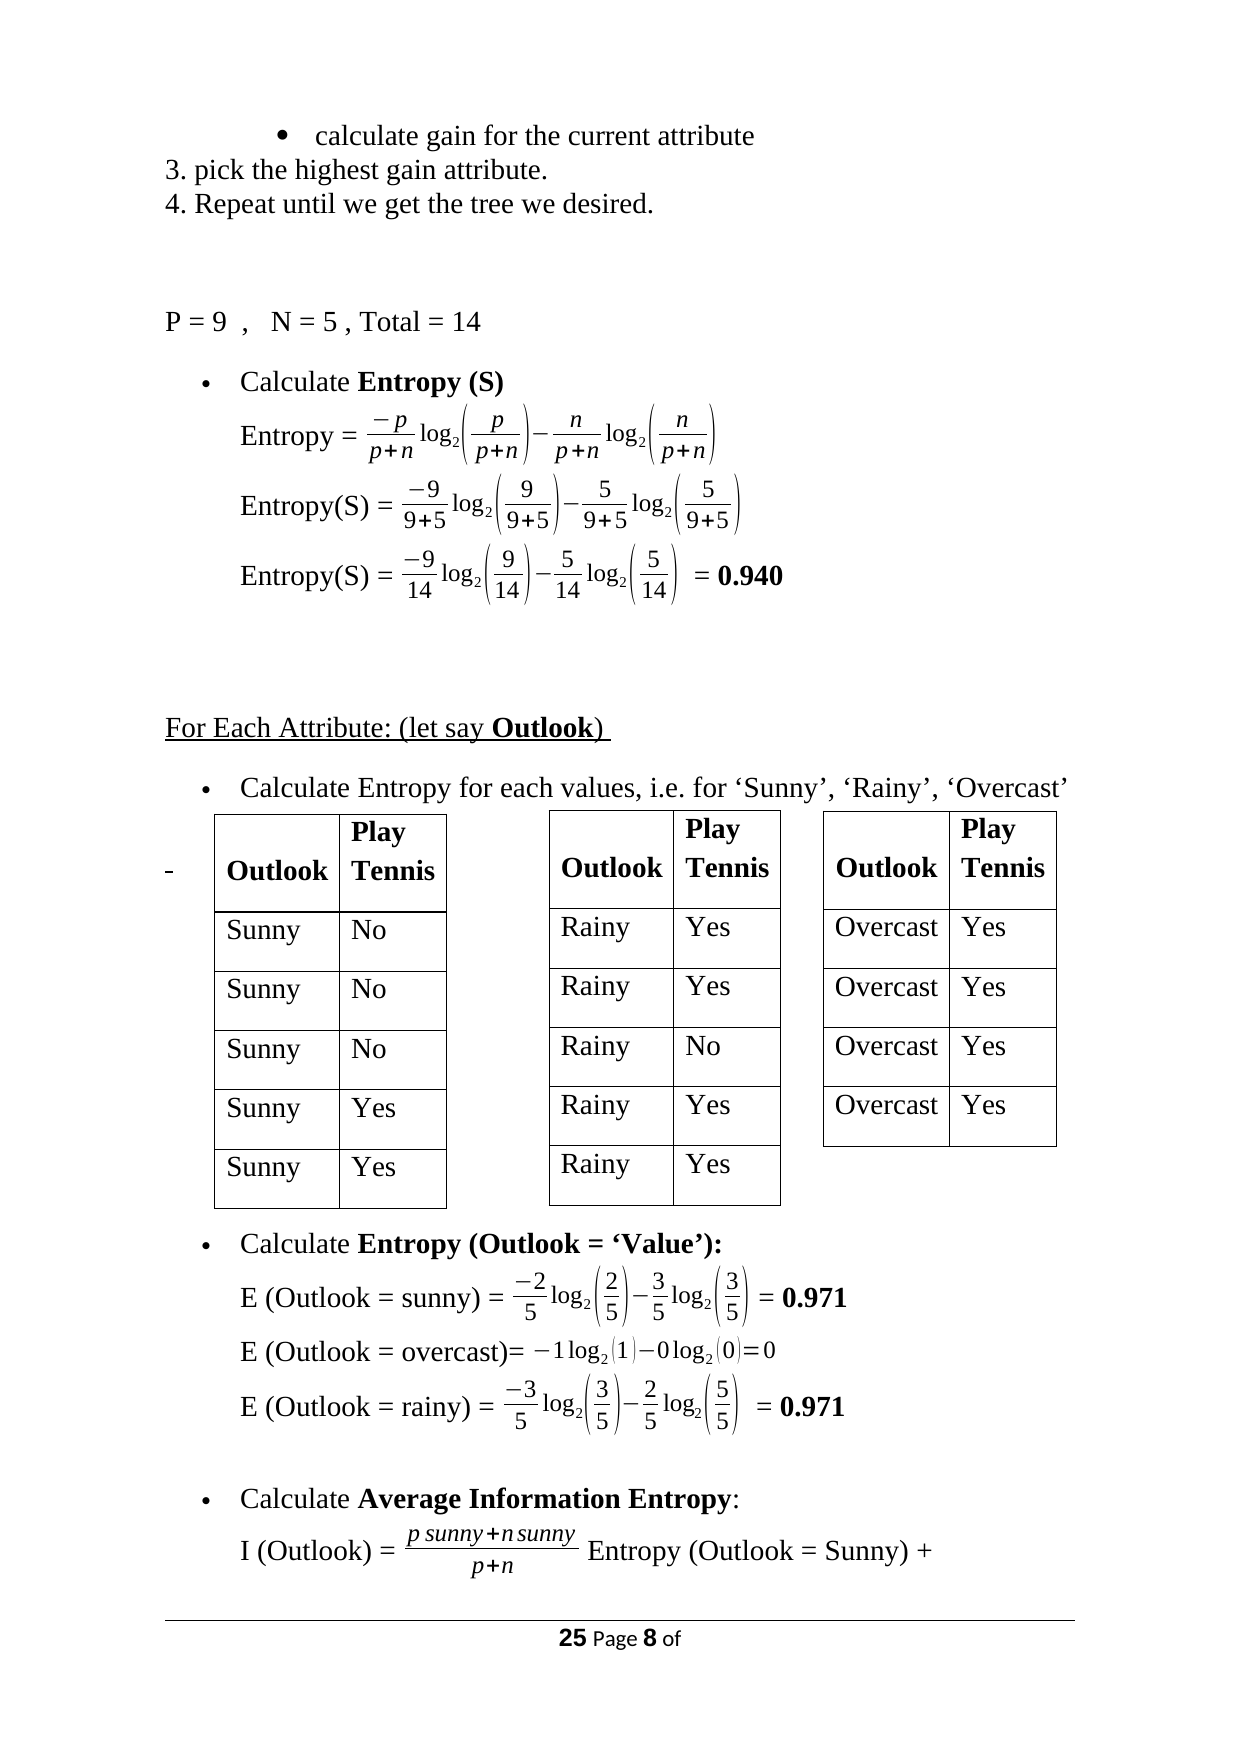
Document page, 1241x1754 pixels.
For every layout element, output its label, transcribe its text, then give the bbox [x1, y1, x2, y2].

table_cell Sunny [215, 1090, 339, 1148]
table_header Play Tennis [674, 811, 780, 908]
table_header Play Tennis [340, 815, 446, 911]
table_cell Yes [950, 969, 1056, 1027]
list Calculate Entropy (S) [202, 364, 1075, 397]
text P = 9 , N = 5 , Total = 14 [165, 304, 1075, 338]
list Entropy = [240, 402, 1075, 467]
table_header Outlook [215, 815, 339, 911]
list Calculate Average Information Entropy: [202, 1481, 1075, 1515]
list Entropy(S) = = 0.940 [240, 542, 1075, 607]
table_cell Yes [674, 1146, 780, 1204]
table_cell Overcast [824, 1028, 949, 1086]
table_header Outlook [550, 811, 673, 908]
table_cell Yes [950, 910, 1056, 968]
table_cell Rainy [550, 909, 673, 967]
table_cell No [340, 913, 446, 971]
table_cell Overcast [824, 910, 949, 968]
table_cell Yes [340, 1090, 446, 1148]
table_cell Rainy [550, 969, 673, 1027]
list Calculate Entropy for each values, i.e. for ‘Sunny’, ‘Rainy’, ‘Overcast’ [202, 770, 1075, 803]
table_cell Rainy [550, 1028, 673, 1086]
list E (Outlook = rainy) = = 0.971 [240, 1373, 1075, 1438]
table_header Outlook [824, 812, 949, 908]
table_cell Rainy [550, 1087, 673, 1145]
table_cell Overcast [824, 1087, 949, 1146]
list E (Outlook = sunny) = = 0.971 [240, 1264, 1075, 1329]
table_cell No [340, 972, 446, 1030]
table_cell Yes [340, 1150, 446, 1208]
table_cell Sunny [215, 913, 339, 971]
text For Each Attribute: (let say Outlook) [165, 710, 1075, 744]
table_cell Overcast [824, 969, 949, 1027]
list calculate gain for the current attribute [277, 118, 1075, 152]
table_cell Sunny [215, 972, 339, 1030]
table_cell Yes [950, 1028, 1056, 1086]
table_cell Yes [674, 909, 780, 967]
text 3. pick the highest gain attribute. [165, 152, 1075, 186]
table_cell Yes [674, 1087, 780, 1145]
table_cell No [674, 1028, 780, 1086]
list E (Outlook = overcast)= [240, 1334, 1075, 1368]
table_cell Sunny [215, 1150, 339, 1208]
table_cell Yes [674, 969, 780, 1027]
table_cell Yes [950, 1087, 1056, 1146]
list Entropy(S) = [240, 472, 1075, 537]
table_cell No [340, 1031, 446, 1089]
text 4. Repeat until we get the tree we desired. [165, 186, 1075, 219]
list I (Outlook) = Entropy (Outlook = Sunny) + [240, 1520, 1075, 1579]
table_header Play Tennis [950, 812, 1056, 908]
table_cell Sunny [215, 1031, 339, 1089]
table_cell Rainy [550, 1146, 673, 1204]
list Calculate Entropy (Outlook = ‘Value’): [202, 1226, 1075, 1259]
